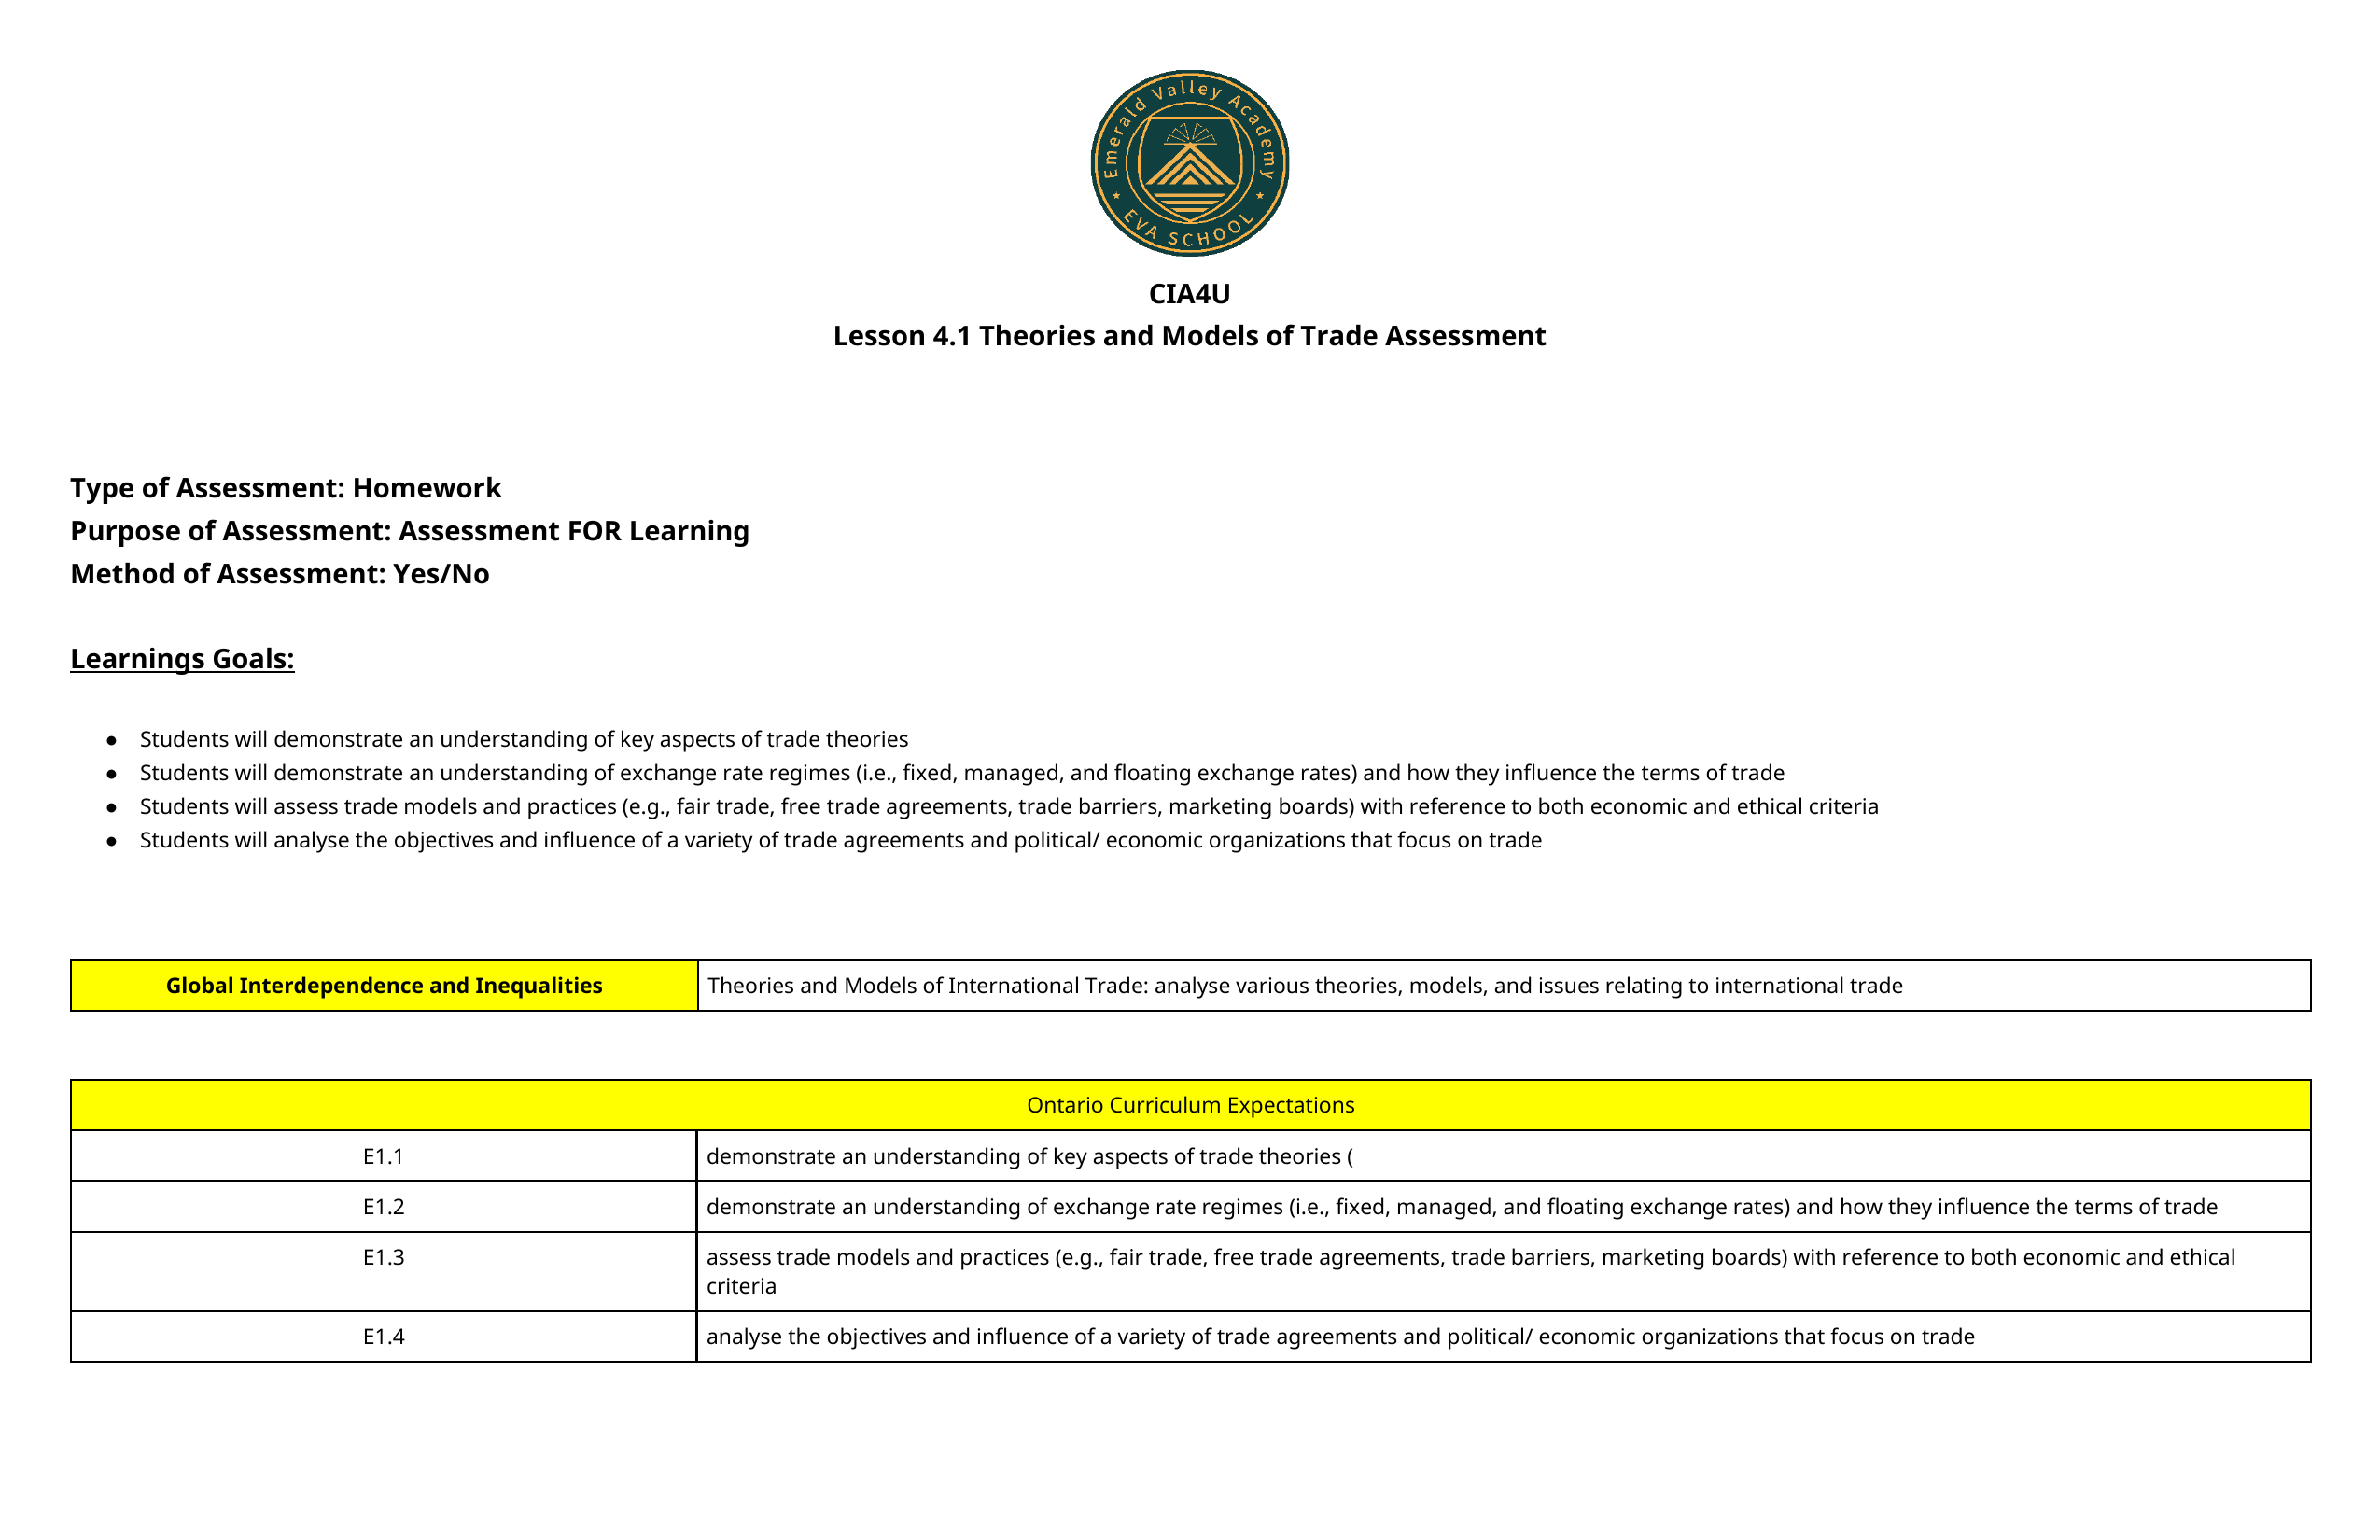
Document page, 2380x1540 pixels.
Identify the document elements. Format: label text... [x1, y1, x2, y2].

text Learnings Goals: [70, 639, 2310, 677]
list Students will demonstrate an understanding of key aspects of trade theories [105, 724, 2310, 753]
table_cell assess trade models and practices (e.g., fair trade, free trade agreements, trade barriers, marketing boards) with reference to both economic and ethical criteria [698, 1233, 2310, 1310]
table_header Theories and Models of International Trade: analyse various theories, models, and issues relating to international trade [699, 961, 2310, 1010]
list Students will assess trade models and practices (e.g., fair trade, free trade agreements, trade barriers, marketing boards) with reference to both economic and ethical criteria [105, 791, 2310, 820]
table_cell E1.2 [72, 1182, 695, 1230]
table_header Ontario Curriculum Expectations [72, 1081, 2310, 1129]
text Method of Assessment: Yes/No [70, 554, 2310, 591]
table_cell analyse the objectives and influence of a variety of trade agreements and political/ economic organizations that focus on trade [698, 1312, 2310, 1361]
picture [1090, 70, 1290, 257]
text Type of Assessment: Homework [70, 469, 2310, 506]
table_cell demonstrate an understanding of exchange rate regimes (i.e., fixed, managed, and floating exchange rates) and how they influence the terms of trade [698, 1182, 2310, 1230]
table_cell E1.3 [72, 1233, 695, 1310]
table_header Global Interdependence and Inequalities [72, 961, 697, 1010]
table_cell E1.4 [72, 1312, 695, 1361]
table_cell E1.1 [72, 1131, 695, 1180]
text Lesson 4.1 Theories and Models of Trade Assessment [70, 316, 2310, 354]
table_cell demonstrate an understanding of key aspects of trade theories ( [698, 1131, 2310, 1180]
list Students will demonstrate an understanding of exchange rate regimes (i.e., fixed, managed, and floating exchange rates) and how they influence the terms of trade [105, 758, 2310, 787]
text CIA4U [70, 274, 2310, 311]
text Purpose of Assessment: Assessment FOR Learning [70, 511, 2310, 549]
list Students will analyse the objectives and influence of a variety of trade agreements and political/ economic organizations that focus on trade [105, 825, 2310, 854]
